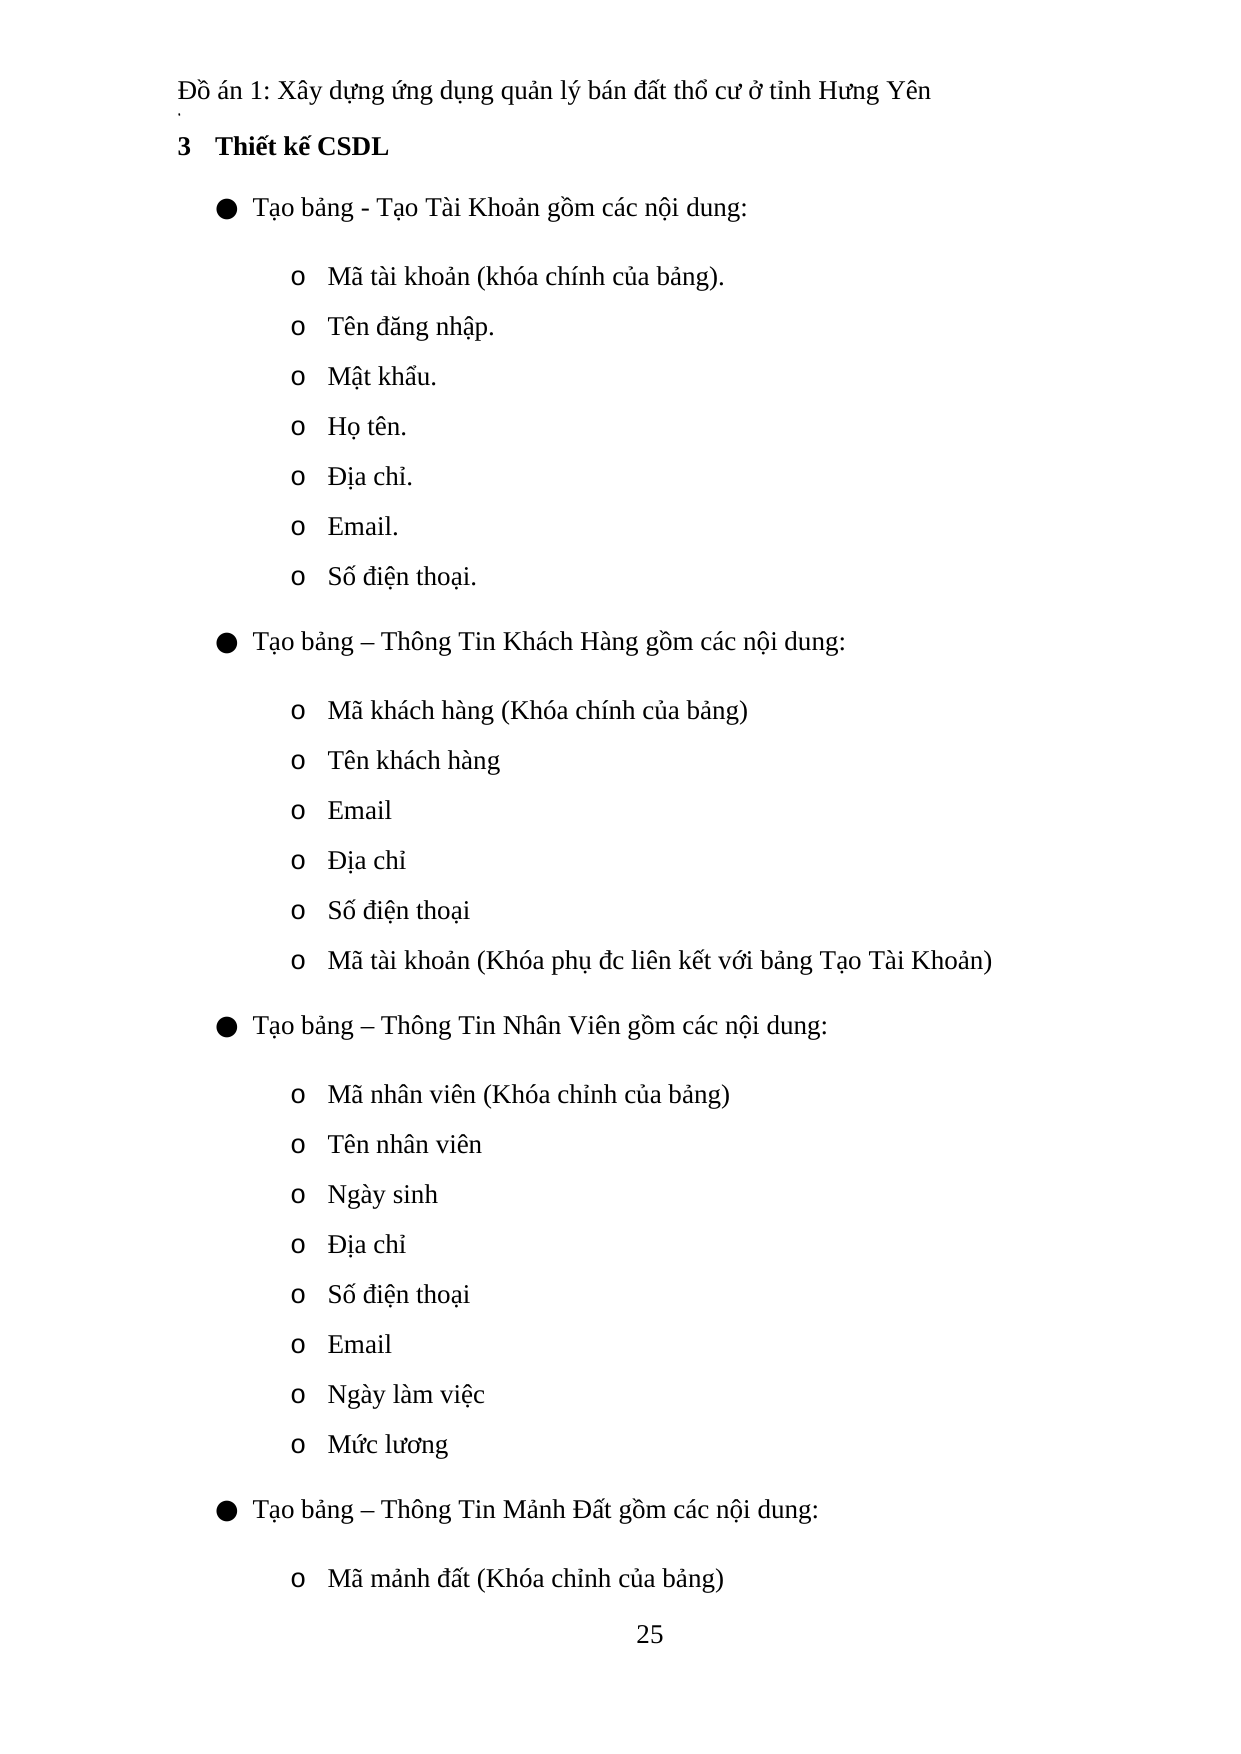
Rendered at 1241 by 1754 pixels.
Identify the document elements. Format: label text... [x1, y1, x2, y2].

list Địa chỉ [290, 1228, 1122, 1261]
list Tạo bảng – Thông Tin Khách Hàng gồm các nội dung: [215, 611, 1122, 666]
list Tên đăng nhập. [290, 310, 1122, 343]
list Mã tài khoản (Khóa phụ đc liên kết với bảng Tạo Tài Khoản) [290, 944, 1122, 978]
list Mật khẩu. [290, 360, 1122, 393]
list Số điện thoại [290, 894, 1122, 928]
list Địa chỉ. [290, 460, 1122, 494]
list Email [290, 1328, 1122, 1362]
list Ngày sinh [290, 1178, 1122, 1211]
list Mã nhân viên (Khóa chỉnh của bảng) [290, 1078, 1122, 1111]
list Email. [290, 510, 1122, 544]
list Họ tên. [290, 410, 1122, 444]
list Tên nhân viên [290, 1128, 1122, 1161]
subtitle Thiết kế CSDL [177, 130, 1122, 161]
list Tạo bảng – Thông Tin Mảnh Đất gồm các nội dung: [215, 1478, 1122, 1534]
list Số điện thoại [290, 1278, 1122, 1312]
list Mã mảnh đất (Khóa chỉnh của bảng) [290, 1562, 1122, 1595]
list Ngày làm việc [290, 1378, 1122, 1412]
list Địa chỉ [290, 844, 1122, 878]
list Mã tài khoản (khóa chính của bảng). [290, 260, 1122, 293]
list Tên khách hàng [290, 744, 1122, 777]
list Mức lương [290, 1428, 1122, 1462]
list Số điện thoại. [290, 561, 1122, 594]
list Tạo bảng – Thông Tin Nhân Viên gồm các nội dung: [215, 994, 1122, 1050]
list Mã khách hàng (Khóa chính của bảng) [290, 694, 1122, 727]
list Email [290, 794, 1122, 827]
list Tạo bảng - Tạo Tài Khoản gồm các nội dung: [215, 177, 1122, 232]
